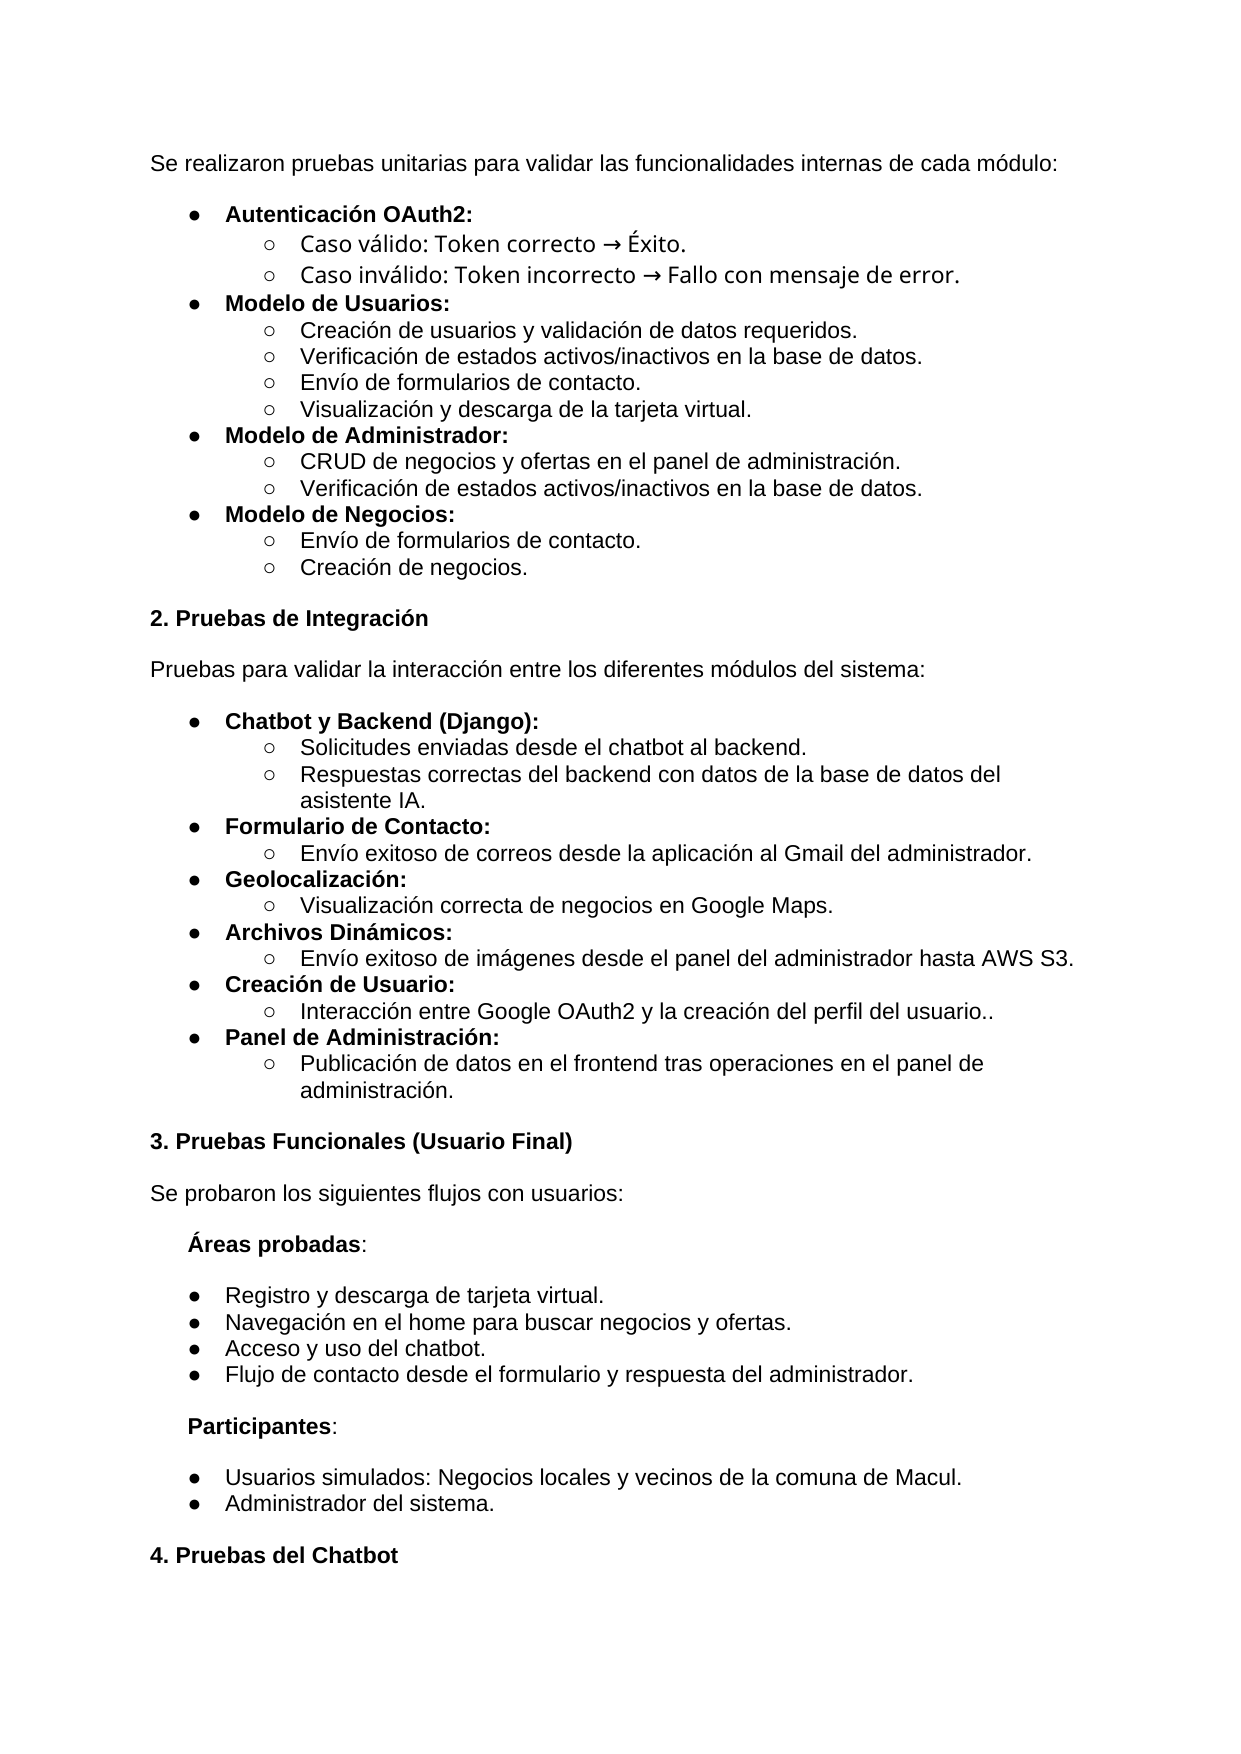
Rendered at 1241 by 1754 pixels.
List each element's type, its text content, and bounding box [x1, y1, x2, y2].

list Envío de formularios de contacto. [262, 369, 1090, 396]
text Participantes: [187, 1413, 1090, 1439]
list Envío de formularios de contacto. [262, 527, 1090, 554]
list CRUD de negocios y ofertas en el panel de administración. [262, 448, 1090, 475]
text Se realizaron pruebas unitarias para validar las funcionalidades internas de cada módulo: [150, 150, 1090, 176]
list Geolocalización: [187, 866, 1090, 892]
text Áreas probadas: [187, 1231, 1090, 1257]
list Formulario de Contacto: [187, 813, 1090, 839]
list Visualización correcta de negocios en Google Maps. [262, 892, 1090, 919]
list Modelo de Usuarios: [187, 290, 1090, 317]
list Administrador del sistema. [187, 1490, 1090, 1517]
list Envío exitoso de correos desde la aplicación al Gmail del administrador. [262, 839, 1090, 866]
list Usuarios simulados: Negocios locales y vecinos de la comuna de Macul. [187, 1464, 1090, 1490]
list Archivos Dinámicos: [187, 919, 1090, 945]
list Modelo de Administrador: [187, 422, 1090, 448]
list Navegación en el home para buscar negocios y ofertas. [187, 1308, 1090, 1335]
list Modelo de Negocios: [187, 501, 1090, 527]
list Acceso y uso del chatbot. [187, 1335, 1090, 1361]
list Caso inválido: Token incorrecto → Fallo con mensaje de error. [262, 259, 1090, 290]
subtitle 2. Pruebas de Integración [150, 605, 1090, 631]
text Se probaron los siguientes flujos con usuarios: [150, 1179, 1090, 1206]
text Pruebas para validar la interacción entre los diferentes módulos del sistema: [150, 656, 1090, 683]
list Chatbot y Backend (Django): [187, 708, 1090, 734]
list Publicación de datos en el frontend tras operaciones en el panel de administración. [262, 1050, 1090, 1103]
list Verificación de estados activos/inactivos en la base de datos. [262, 475, 1090, 501]
list Caso válido: Token correcto → Éxito. [262, 228, 1090, 259]
list Flujo de contacto desde el formulario y respuesta del administrador. [187, 1361, 1090, 1388]
list Verificación de estados activos/inactivos en la base de datos. [262, 343, 1090, 369]
subtitle 3. Pruebas Funcionales (Usuario Final) [150, 1128, 1090, 1154]
list Creación de Usuario: [187, 971, 1090, 998]
list Panel de Administración: [187, 1024, 1090, 1050]
list Respuestas correctas del backend con datos de la base de datos del asistente IA. [262, 761, 1090, 813]
list Interacción entre Google OAuth2 y la creación del perfil del usuario.. [262, 998, 1090, 1024]
list Autenticación OAuth2: [187, 201, 1090, 228]
list Visualización y descarga de la tarjeta virtual. [262, 396, 1090, 422]
list Creación de usuarios y validación de datos requeridos. [262, 317, 1090, 343]
list Envío exitoso de imágenes desde el panel del administrador hasta AWS S3. [262, 945, 1090, 971]
subtitle 4. Pruebas del Chatbot [150, 1542, 1090, 1568]
list Solicitudes enviadas desde el chatbot al backend. [262, 734, 1090, 761]
list Registro y descarga de tarjeta virtual. [187, 1282, 1090, 1308]
list Creación de negocios. [262, 554, 1090, 580]
